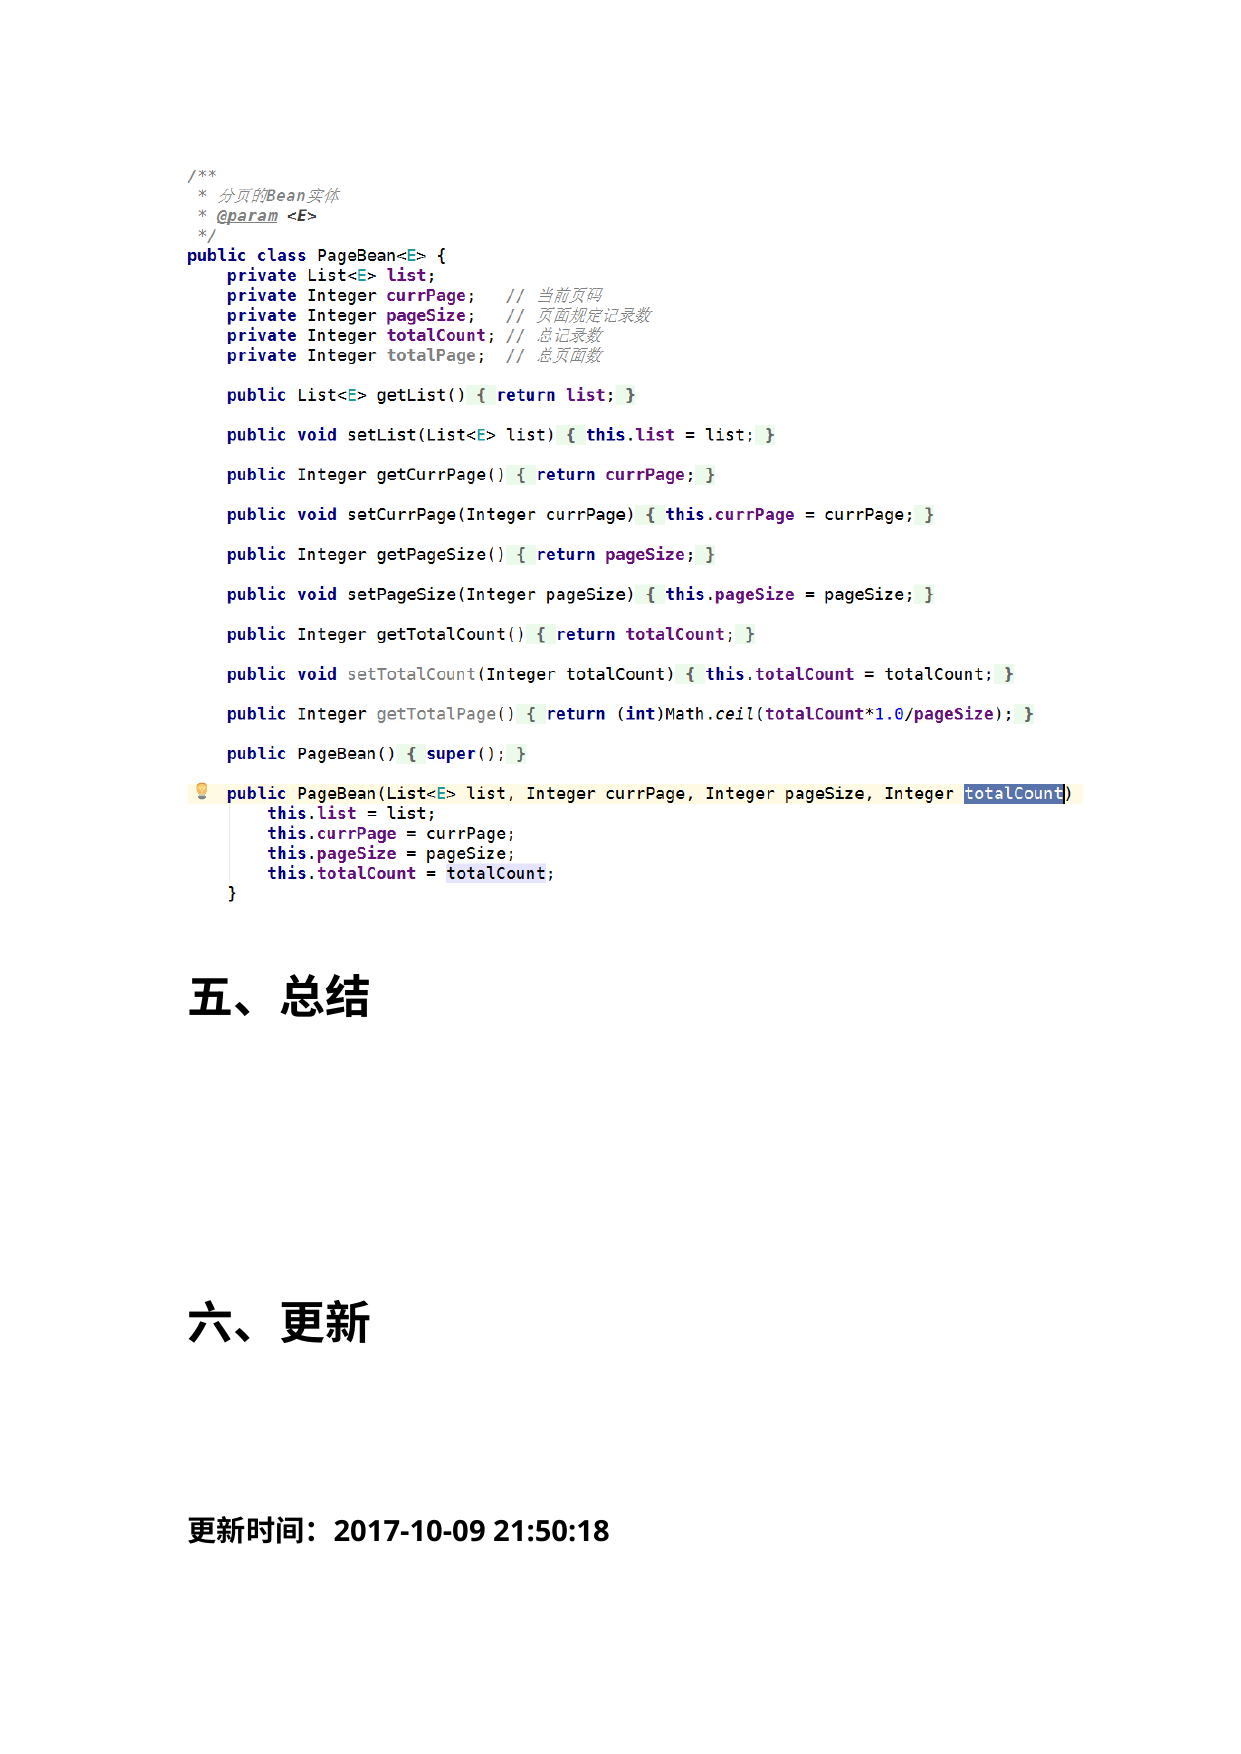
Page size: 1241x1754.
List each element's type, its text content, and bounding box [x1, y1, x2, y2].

subtitle 六、更新 [187, 1271, 1053, 1368]
subtitle 五、总结 [187, 945, 1053, 1042]
text 更新时间：2017-10-09 21:50:18 [187, 1496, 1053, 1561]
picture [187, 162, 1083, 902]
